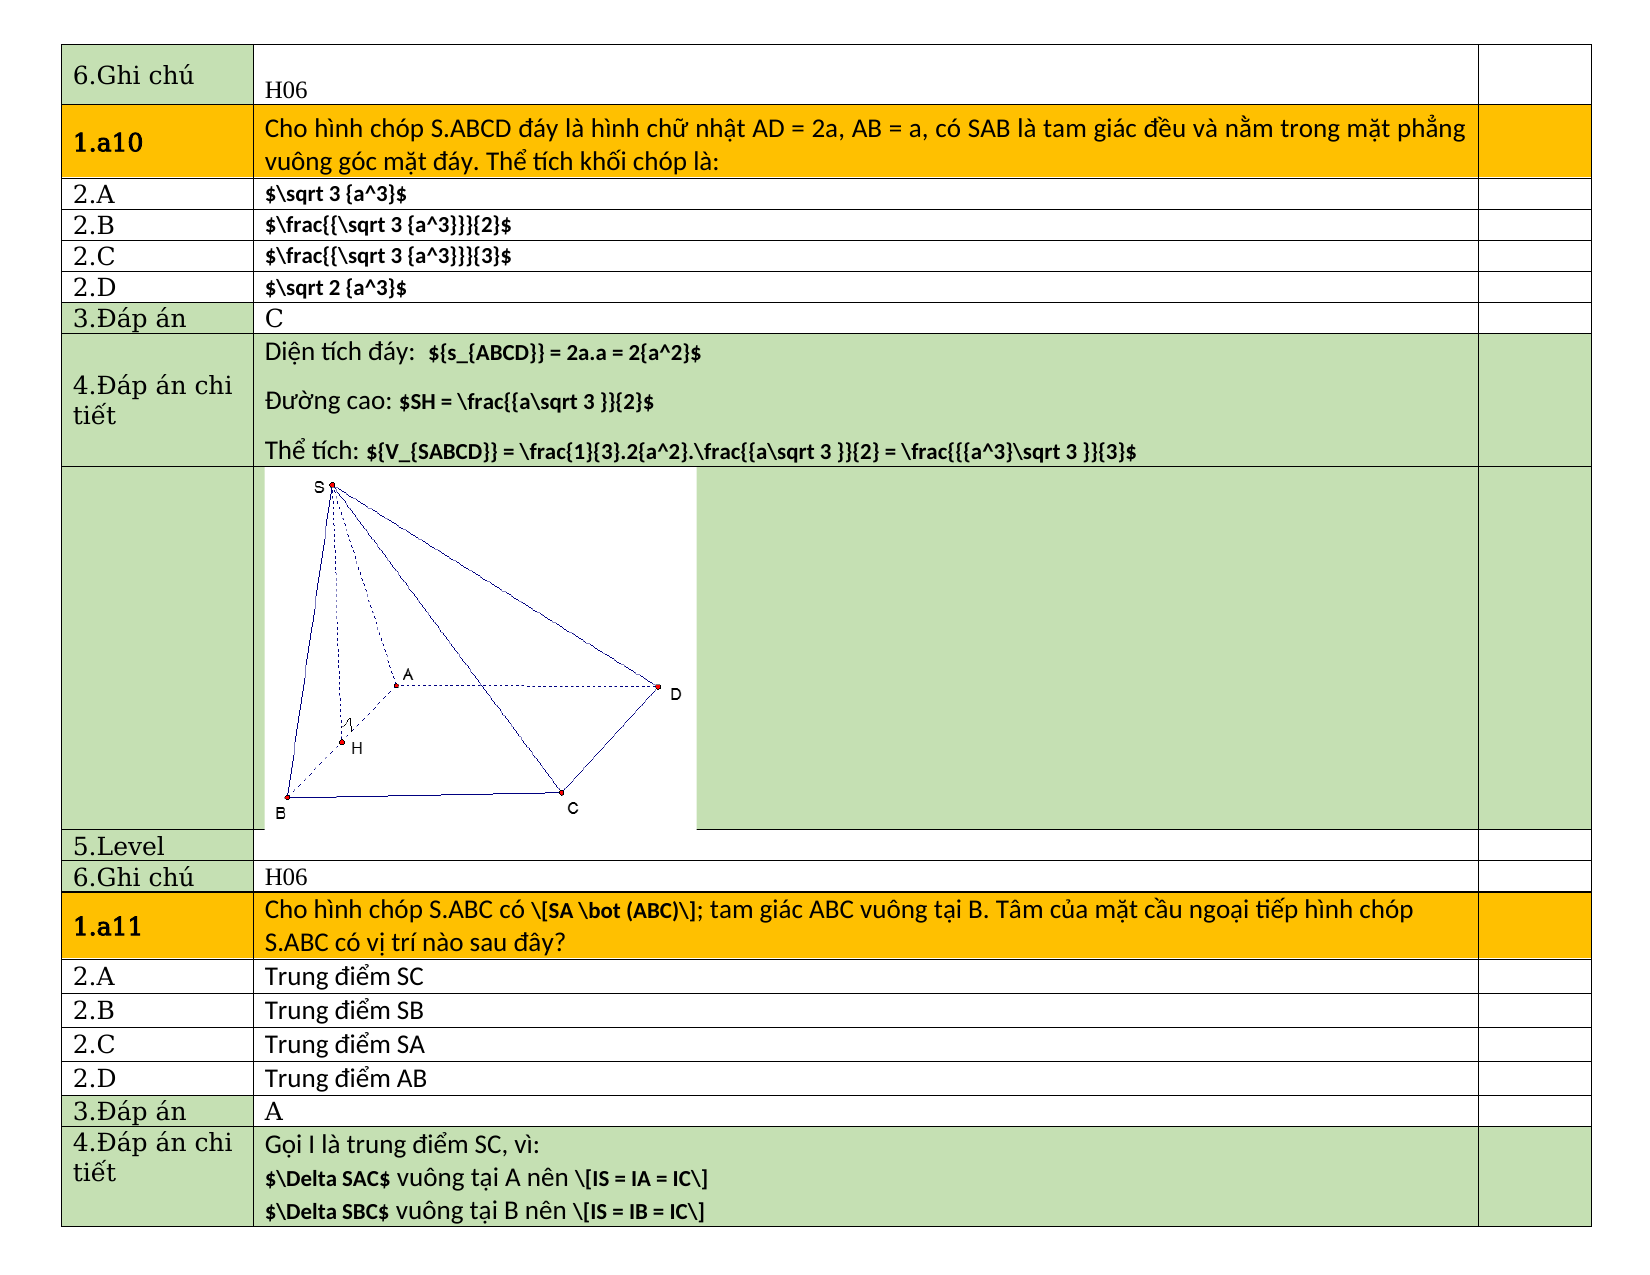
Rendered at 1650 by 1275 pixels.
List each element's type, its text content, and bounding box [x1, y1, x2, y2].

table_cell Trung điểm SC [254, 960, 1478, 992]
table_cell 4.Đáp án chi tiết [62, 334, 253, 466]
table_cell Cho hình chóp S.ABCD đáy là hình chữ nhật AD = 2a, AB = a, có SAB là tam giác đều và nằm trong mặt phẳng vuông góc mặt đáy. Thể tích khối chóp là: [254, 105, 1478, 177]
table_cell 2.A [62, 960, 253, 992]
table_cell H06 [254, 45, 1478, 104]
table_cell [1479, 272, 1591, 302]
table_cell [254, 830, 1478, 860]
table_cell Trung điểm SA [254, 1028, 1478, 1061]
table_cell [1479, 334, 1591, 466]
table_cell C [254, 303, 1478, 333]
table_cell [254, 467, 264, 829]
table_cell 2.D [62, 1062, 253, 1095]
table_cell $\sqrt 3 {a^3}$ [254, 179, 1478, 208]
table_cell [1479, 1127, 1591, 1226]
table_cell 4.Đáp án chi tiết [62, 1127, 253, 1226]
table_cell Cho hình chóp S.ABC có \[SA \bot (ABC)\]; tam giác ABC vuông tại B. Tâm của mặt cầu ngoại tiếp hình chóp S.ABC có vị trí nào sau đây? [254, 893, 1478, 958]
table_cell $\frac{{\sqrt 3 {a^3}}}{3}$ [254, 241, 1478, 271]
table_cell [1479, 105, 1591, 177]
table_cell [1479, 179, 1591, 208]
table_cell [1479, 1096, 1591, 1126]
table_cell 2.A [62, 179, 253, 208]
table_cell [1479, 960, 1591, 992]
table_cell 6.Ghi chú [62, 45, 253, 104]
picture [264, 467, 697, 830]
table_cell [254, 1127, 1478, 1226]
table_cell [1479, 45, 1591, 104]
table_cell [1479, 893, 1591, 958]
table_cell 6.Ghi chú [62, 861, 253, 891]
table_cell [697, 467, 1478, 829]
table_cell [1479, 1028, 1591, 1061]
table_cell H06 [254, 861, 1478, 891]
table_cell 2.C [62, 241, 253, 271]
table_cell [1479, 303, 1591, 333]
table_cell Diện tích đáy: ${s_{ABCD}} = 2a.a = 2{a^2}$ Đường cao: $SH = \frac{{a\sqrt 3 }}{2}$ Thể tích: ${V_{SABCD}} = \frac{1}{3}.2{a^2}.\frac{{a\sqrt 3 }}{2} = \frac{{{a^3}\sqrt 3 }}{3}$ [254, 334, 1478, 466]
table_cell [1479, 241, 1591, 271]
table_cell [1479, 994, 1591, 1027]
table_cell Trung điểm SB [254, 994, 1478, 1027]
table_cell [62, 467, 253, 829]
table_cell [1479, 830, 1591, 860]
table_cell A [254, 1096, 1478, 1126]
table_cell 2.D [62, 272, 253, 302]
table_cell [1479, 467, 1591, 829]
table_cell 2.B [62, 994, 253, 1027]
table_cell [1479, 210, 1591, 239]
table_cell [1479, 1062, 1591, 1095]
table_cell 2.C [62, 1028, 253, 1061]
table_cell $\frac{{\sqrt 3 {a^3}}}{2}$ [254, 210, 1478, 239]
table_cell [1479, 861, 1591, 891]
table_cell 3.Đáp án [62, 303, 253, 333]
table_cell Trung điểm AB [254, 1062, 1478, 1095]
table_cell 1.a11 [62, 893, 253, 958]
table_cell 1.a10 [62, 105, 253, 177]
table_cell 2.B [62, 210, 253, 239]
table_cell 5.Level [62, 830, 253, 860]
table_cell $\sqrt 2 {a^3}$ [254, 272, 1478, 302]
table_cell 3.Đáp án [62, 1096, 253, 1126]
